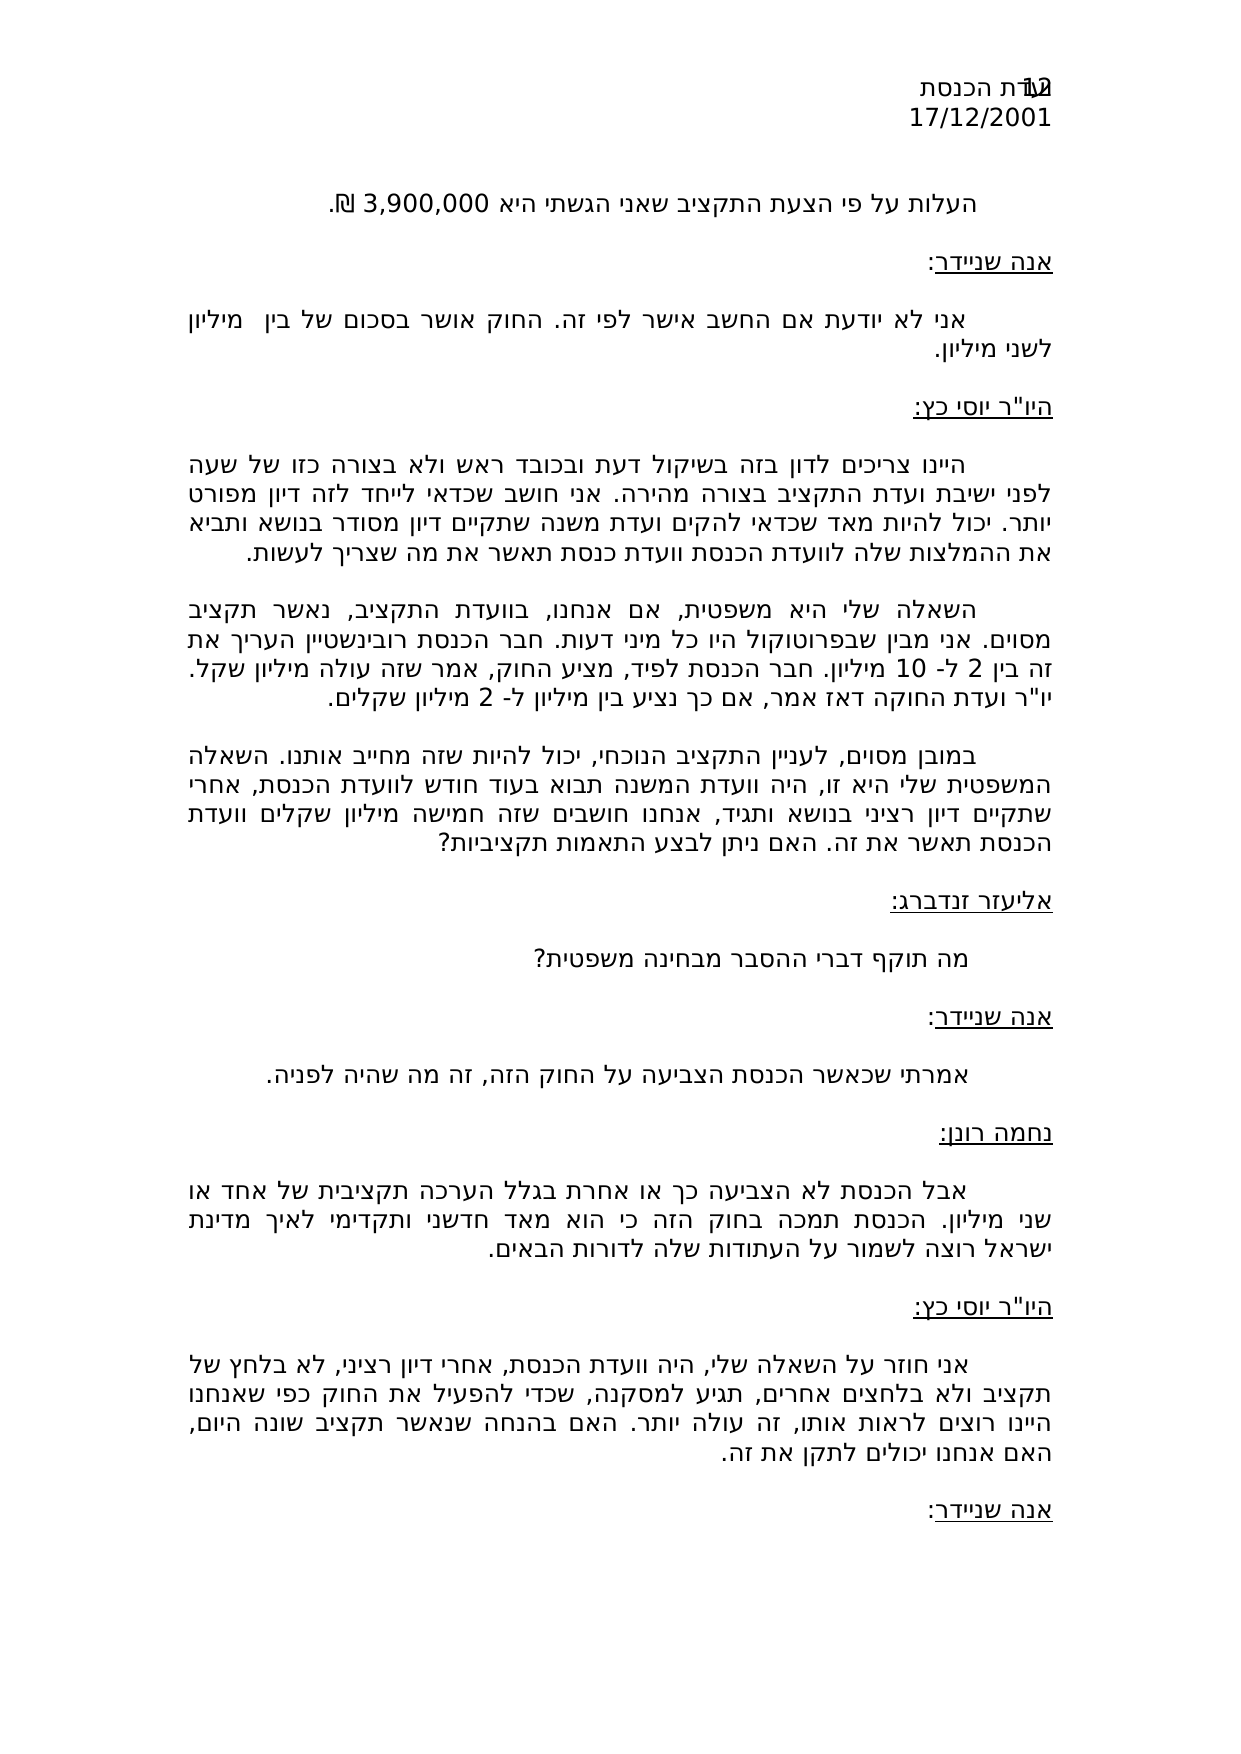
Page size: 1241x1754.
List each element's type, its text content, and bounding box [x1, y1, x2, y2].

text השאלה שלי היא משפטית, אם אנחנו, בוועדת התקציב, נאשר תקציב מסוים. אני מבין שבפרוטוקול היו כל מיני דעות. חבר הכנסת רובינשטיין העריך את זה בין 2 ל- 10 מיליון. חבר הכנסת לפיד, מציע החוק, אמר שזה עולה מיליון שקל. יו"ר ועדת החוקה דאז אמר, אם כך נציע בין מיליון ל- 2 מיליון שקלים. [187, 596, 1053, 712]
text אני חוזר על השאלה שלי, היה וועדת הכנסת, אחרי דיון רציני, לא בלחץ של תקציב ולא בלחצים אחרים, תגיע למסקנה, שכדי להפעיל את החוק כפי שאנחנו היינו רוצים לראות אותו, זה עולה יותר. האם בהנחה שנאשר תקציב שונה היום, האם אנחנו יכולים לתקן את זה. [187, 1350, 1053, 1467]
text אמרתי שכאשר הכנסת הצביעה על החוק הזה, זה מה שהיה לפניה. [187, 1060, 1053, 1089]
text אליעזר זנדברג: [187, 886, 1053, 916]
text היו"ר יוסי כץ: [187, 1292, 1053, 1321]
text היו"ר יוסי כץ: [187, 392, 1053, 421]
text אני לא יודעת אם החשב אישר לפי זה. החוק אושר בסכום של בין מיליון לשני מיליון. [187, 305, 1053, 363]
text נחמה רונן: [187, 1118, 1053, 1147]
text אנה שניידר: [187, 1496, 1053, 1525]
text מה תוקף דברי ההסבר מבחינה משפטית? [187, 944, 1053, 973]
text העלות על פי הצעת התקציב שאני הגשתי היא 3,900,000 ₪. [187, 189, 1053, 218]
text אנה שניידר: [187, 247, 1053, 276]
text היינו צריכים לדון בזה בשיקול דעת ובכובד ראש ולא בצורה כזו של שעה לפני ישיבת ועדת התקציב בצורה מהירה. אני חושב שכדאי לייחד לזה דיון מפורט יותר. יכול להיות מאד שכדאי להקים ועדת משנה שתקיים דיון מסודר בנושא ותביא את ההמלצות שלה לוועדת הכנסת וועדת כנסת תאשר את מה שצריך לעשות. [187, 450, 1053, 567]
text במובן מסוים, לעניין התקציב הנוכחי, יכול להיות שזה מחייב אותנו. השאלה המשפטית שלי היא זו, היה וועדת המשנה תבוא בעוד חודש לוועדת הכנסת, אחרי שתקיים דיון רציני בנושא ותגיד, אנחנו חושבים שזה חמישה מיליון שקלים וועדת הכנסת תאשר את זה. האם ניתן לבצע התאמות תקציביות? [187, 741, 1053, 858]
text אבל הכנסת לא הצביעה כך או אחרת בגלל הערכה תקציבית של אחד או שני מיליון. הכנסת תמכה בחוק הזה כי הוא מאד חדשני ותקדימי לאיך מדינת ישראל רוצה לשמור על העתודות שלה לדורות הבאים. [187, 1176, 1053, 1263]
text אנה שניידר: [187, 1002, 1053, 1031]
